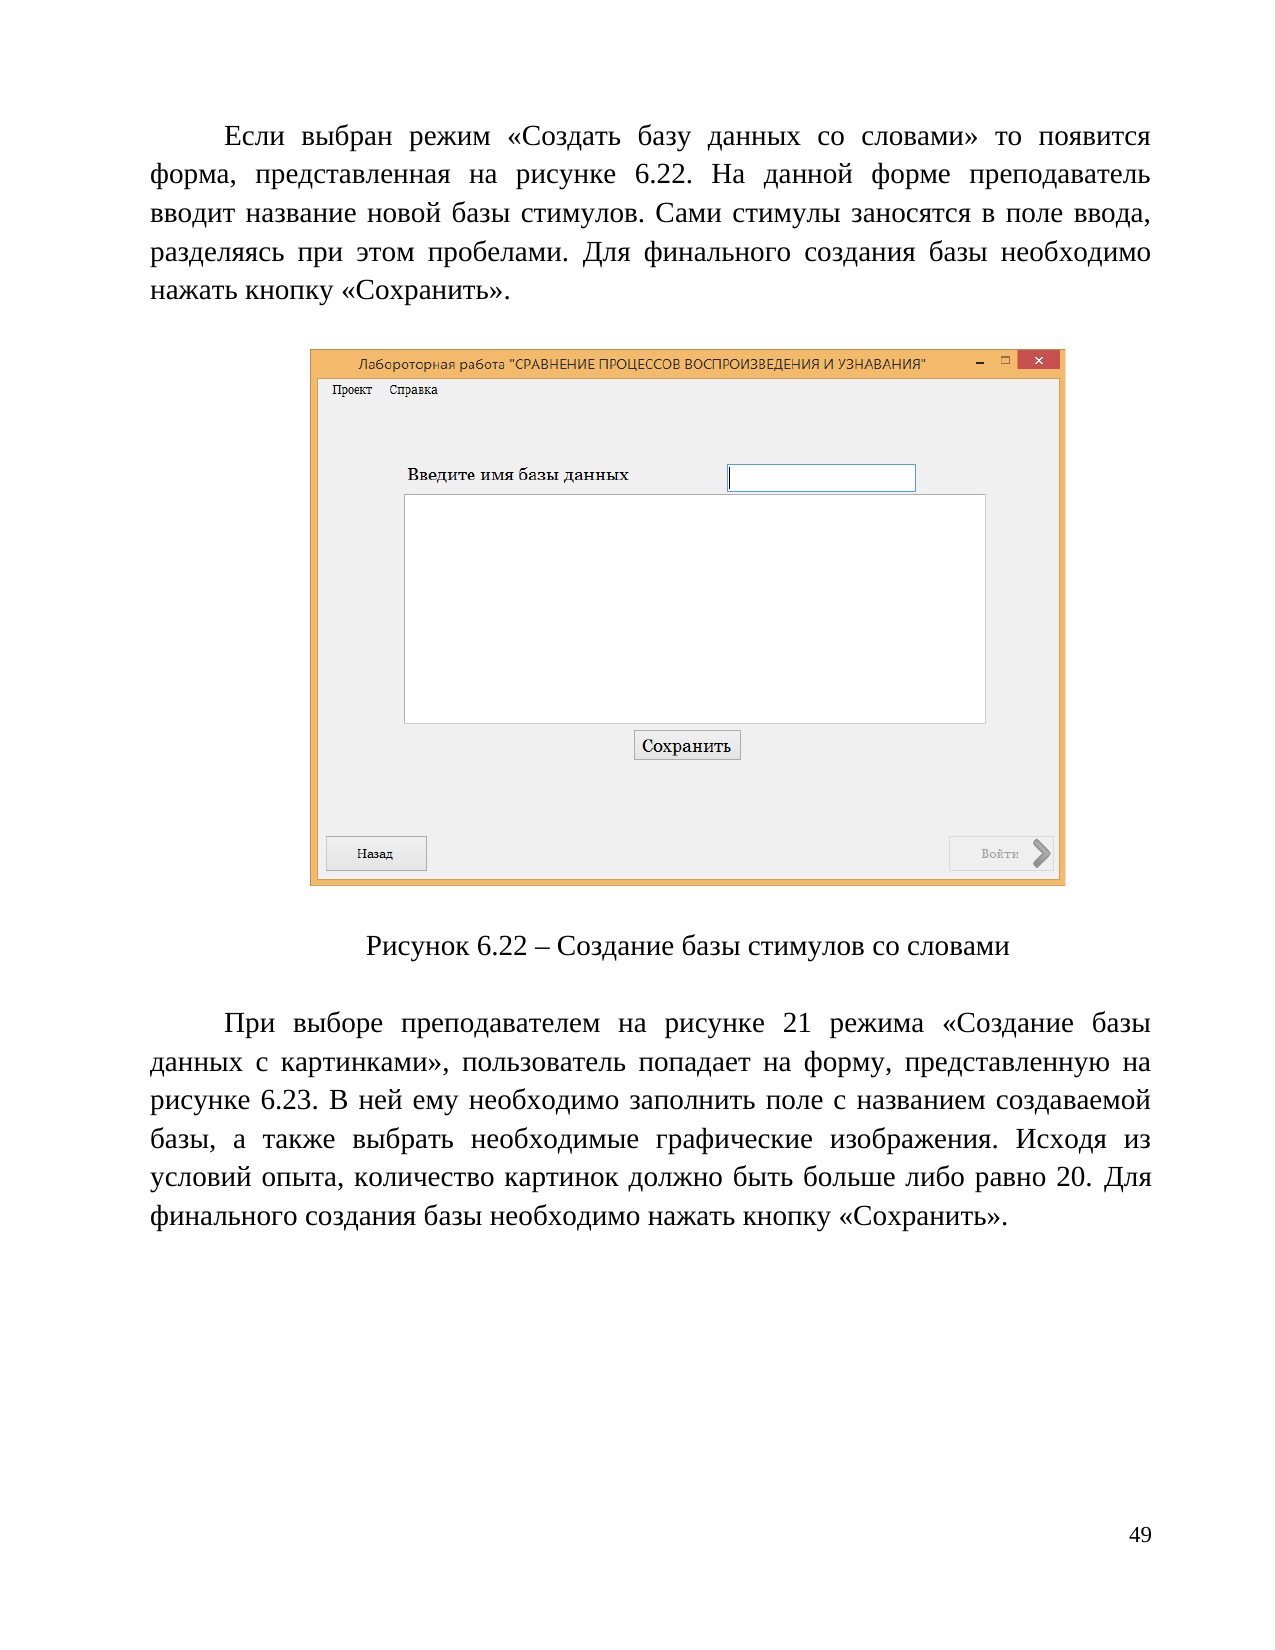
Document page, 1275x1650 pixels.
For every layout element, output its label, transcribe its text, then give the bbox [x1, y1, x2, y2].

text Рисунок 6.22 – Создание базы стимулов со словами [150, 928, 1152, 962]
picture [310, 349, 1066, 886]
text При выборе преподавателем на рисунке 21 режима «Создание базы данных с картинками», пользователь попадает на форму, представленную на рисунке 6.23. В ней ему необходимо заполнить поле с названием создаваемой базы, а также выбрать необходимые графические изображения. Исходя из условий опыта, количество картинок должно быть больше либо равно 20. Для финального создания базы необходимо нажать кнопку «Сохранить». [150, 1005, 1152, 1232]
text Если выбран режим «Создать базу данных со словами» то появится форма, представленная на рисунке 6.22. На данной форме преподаватель вводит название новой базы стимулов. Сами стимулы заносятся в поле ввода, разделяясь при этом пробелами. Для финального создания базы необходимо нажать кнопку «Сохранить». [150, 118, 1152, 306]
